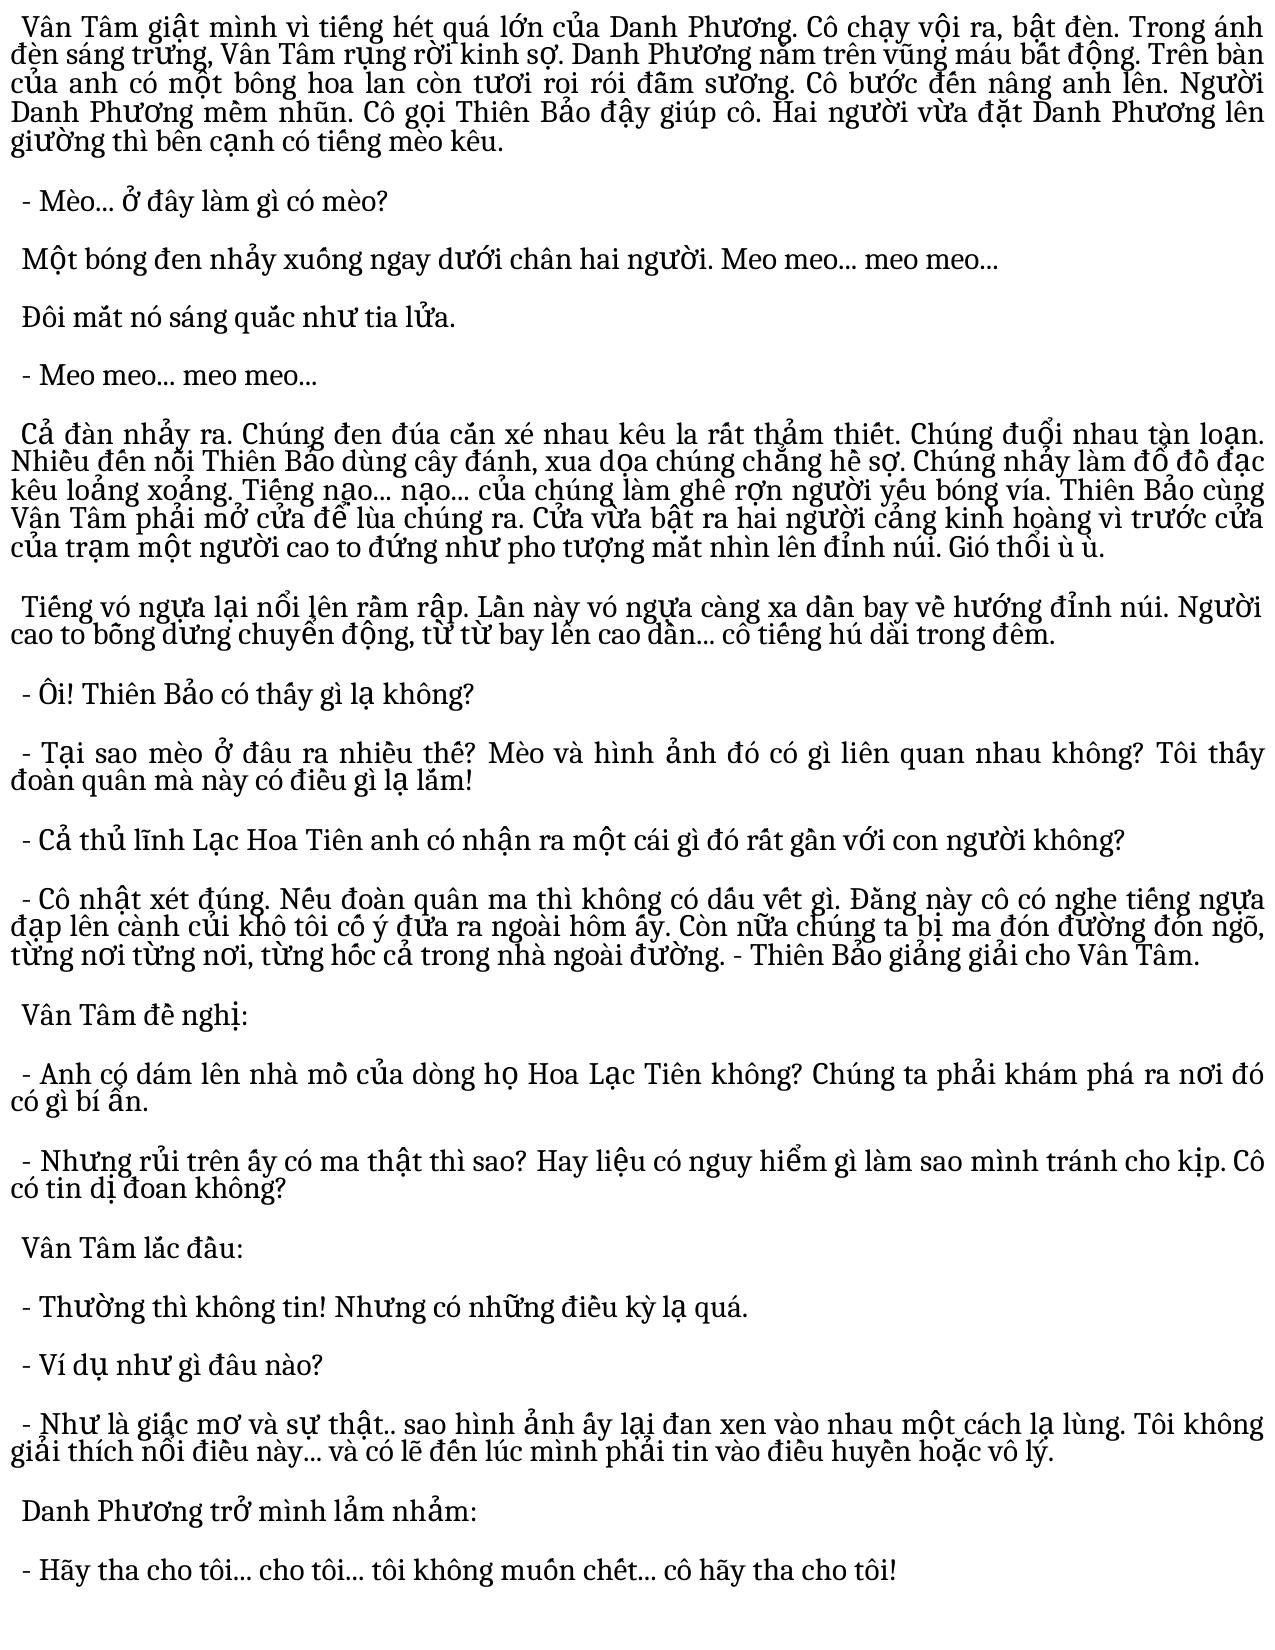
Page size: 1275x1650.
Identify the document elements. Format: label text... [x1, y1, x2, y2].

list Cả thủ lĩnh Lạc Hoa Tiên anh có nhận ra một cái gì đó rất gần với con người không? [21, 822, 1275, 858]
list Meo meo... meo meo... [21, 357, 1275, 393]
list Ôi! Thiên Bảo có thấy gì lạ không? [21, 677, 1275, 712]
list Như là giấc mơ và sự thật.. sao hình ảnh ấy lại đan xen vào nhau một cách lạ lùng. Tôi không giải thích nổi điều này... và có lẽ đến lúc mình phải tin vào điều huyền hoặc vô lý. [10, 1412, 1265, 1469]
text Tiếng vó ngựa lại nổi lên rầm rập. Lần này vó ngựa càng xa dần bay về hướng đỉnh núi. Người cao to bỗng dưng chuyển động, từ từ bay lên cao dần... cô tiếng hú dài trong đêm. [10, 595, 1264, 652]
list Tại sao mèo ở đâu ra nhiều thế? Mèo và hình ảnh đó có gì liên quan nhau không? Tôi thấy đoàn quân mà này có điều gì lạ lắm! [10, 741, 1265, 798]
list Anh có dám lên nhà mồ của dòng họ Hoa Lạc Tiên không? Chúng ta phải khám phá ra nơi đó có gì bí ẩn. [10, 1061, 1264, 1119]
list Cô nhật xét đúng. Nếu đoàn quân ma thì không có dấu vết gì. Đằng này cô có nghe tiếng ngựa đạp lên cành củi khô tôi cố ý đưa ra ngoài hôm ấy. Còn nữa chúng ta bị ma đón đường đón ngõ, từng nơi từng nơi, từng hốc cả trong nhà ngoài đường. - Thiên Bảo giảng giải cho Vân Tâm. [10, 887, 1265, 973]
text Danh Phương trở mình lảm nhảm: [21, 1493, 1275, 1529]
list Hãy tha cho tôi... cho tôi... tôi không muốn chết... cô hãy tha cho tôi! [21, 1552, 1275, 1588]
text Một bóng đen nhảy xuống ngay dưới chân hai người. Meo meo... meo meo... Đôi mắt nó sáng quắc như tia lửa. [21, 242, 1033, 335]
text Cả đàn nhảy ra. Chúng đen đúa cắn xé nhau kêu la rất thảm thiết. Chúng đuổi nhau tàn loạn. Nhiều đến nỗi Thiên Bảo dùng cây đánh, xua dọa chúng chẳng hề sợ. Chúng nhảy làm đổ đồ đạc kêu loảng xoảng. Tiếng nạo... nạo... của chúng làm ghê rợn người yếu bóng vía. Thiên Bảo cùng Vân Tâm phải mở cửa để lùa chúng ra. Cửa vừa bật ra hai người cảng kinh hoàng vì trước cửa của trạm một người cao to đứng như pho tượng mắt nhìn lên đỉnh núi. Gió thổi ù ù. [10, 421, 1265, 565]
list Nhưng rủi trên ấy có ma thật thì sao? Hay liệu có nguy hiểm gì làm sao mình tránh cho kịp. Cô có tin dị đoan không? [10, 1149, 1265, 1206]
text Vân Tâm giật mình vì tiếng hét quá lớn của Danh Phương. Cô chạy vội ra, bật đèn. Trong ánh đèn sáng trưng, Vân Tâm rụng rời kinh sợ. Danh Phương nằm trên vũng máu bất động. Trên bàn của anh có một bông hoa lan còn tươi roi rói đẫm sương. Cô bước đến nâng anh lên. Người Danh Phương mềm nhũn. Cô gọi Thiên Bảo đậy giúp cô. Hai người vừa đặt Danh Phương lên giường thì bên cạnh có tiếng mèo kêu. [10, 15, 1265, 159]
text Vân Tâm đề nghị: [21, 997, 1275, 1033]
list Mèo... ở đây làm gì có mèo? [21, 183, 1275, 219]
list Thường thì không tin! Nhưng có những điều kỳ lạ quá. [21, 1289, 1275, 1325]
list Ví dụ như gì đâu nào? [21, 1348, 1275, 1383]
text Vân Tâm lắc đầu: [21, 1230, 1275, 1266]
